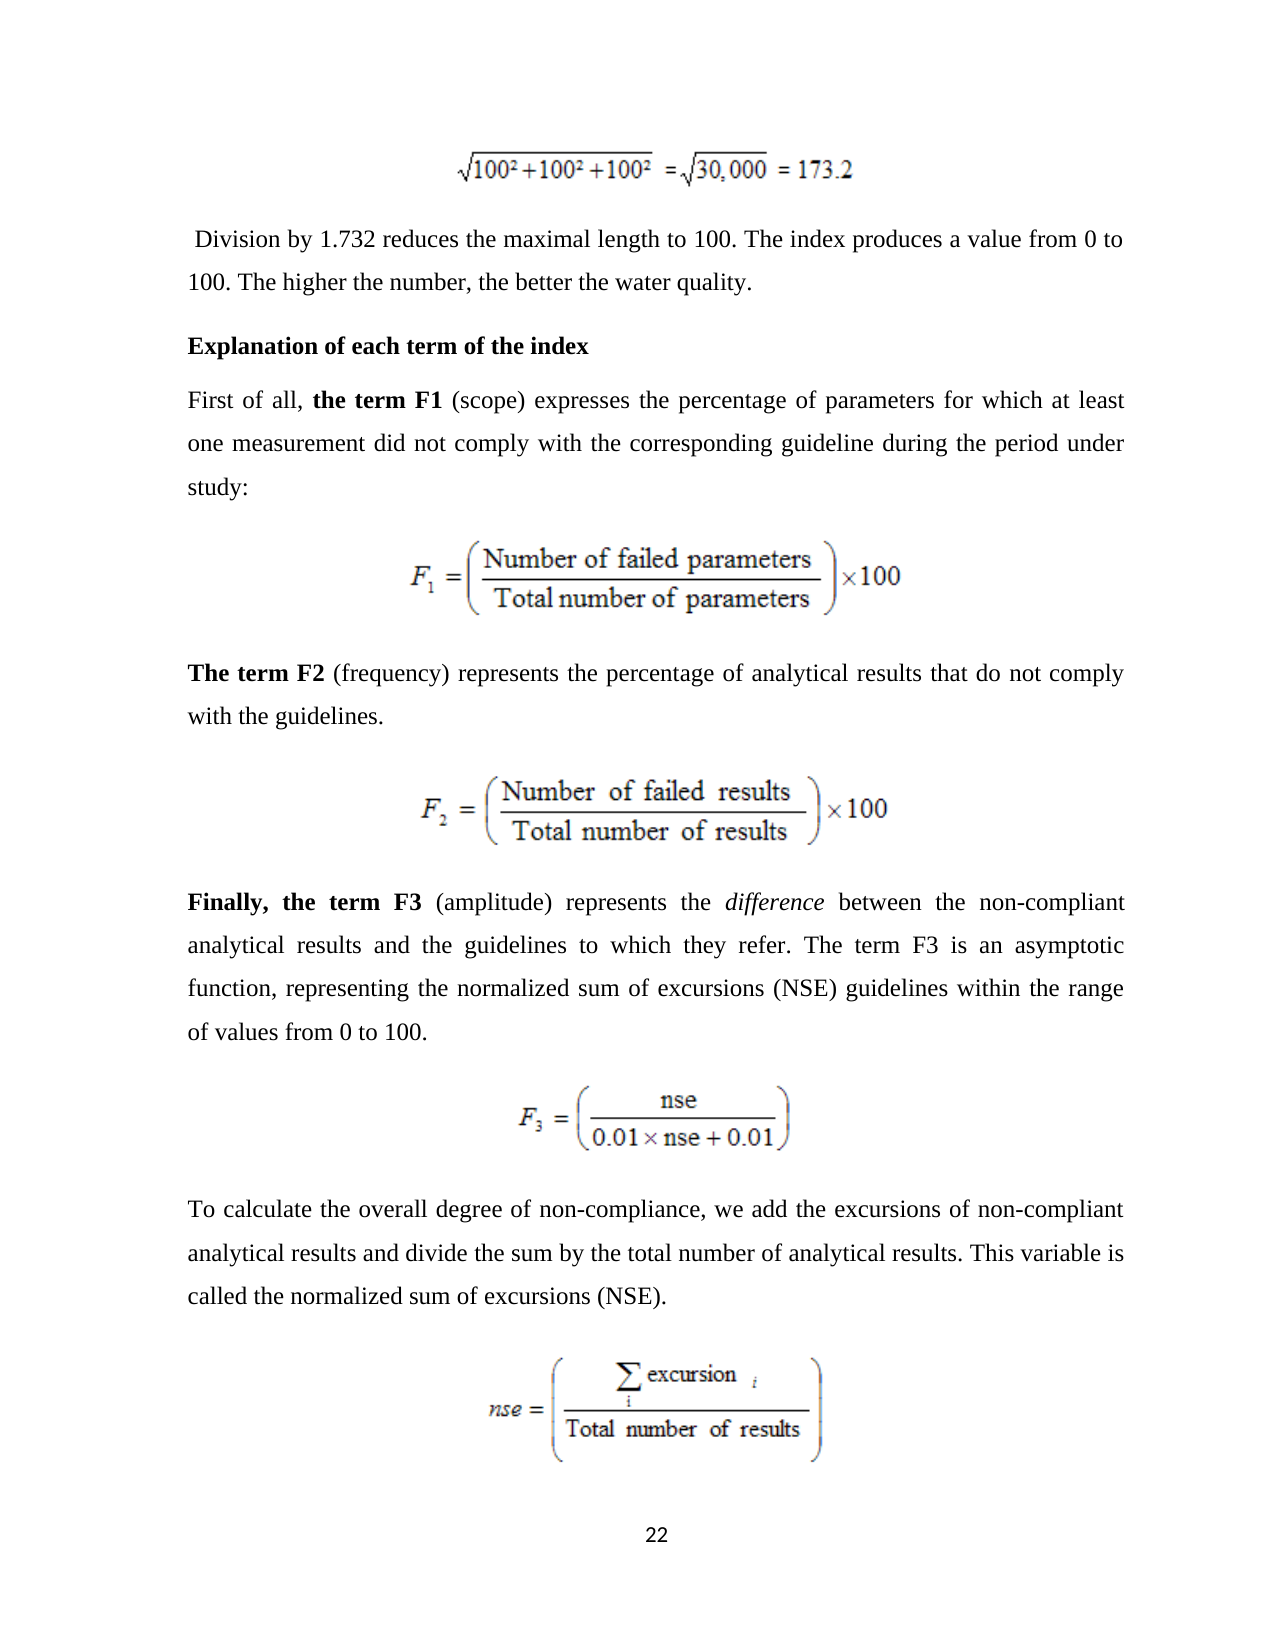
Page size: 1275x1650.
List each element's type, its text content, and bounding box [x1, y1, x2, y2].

picture [407, 535, 906, 623]
text To calculate the overall degree of non-compliance, we add the excursions of non-compliant analytical results and divide the sum by the total number of analytical results. This variable is called the normalized sum of excursions (NSE). [187, 1194, 1125, 1309]
text Explanation of each term of the index [187, 331, 1125, 360]
picture [455, 150, 858, 190]
text Division by 1.732 reduces the maximal length to 100. The index produces a value from 0 to 100. The higher the number, the better the water quality. [187, 224, 1125, 296]
text First of all, the term F1 (scope) expresses the percentage of parameters for which at least one measurement did not comply with the corresponding guideline during the period under study: [187, 385, 1125, 500]
picture [509, 1080, 804, 1160]
picture [475, 1344, 838, 1470]
picture [416, 765, 896, 853]
text Finally, the term F3 (amplitude) represents the difference between the non-compliant analytical results and the guidelines to which they refer. The term F3 is an asymptotic function, representing the normalized sum of excursions (NSE) guidelines within the range of values from 0 to 100. [187, 887, 1125, 1045]
text The term F2 (frequency) represents the percentage of analytical results that do not comply with the guidelines. [187, 658, 1125, 730]
